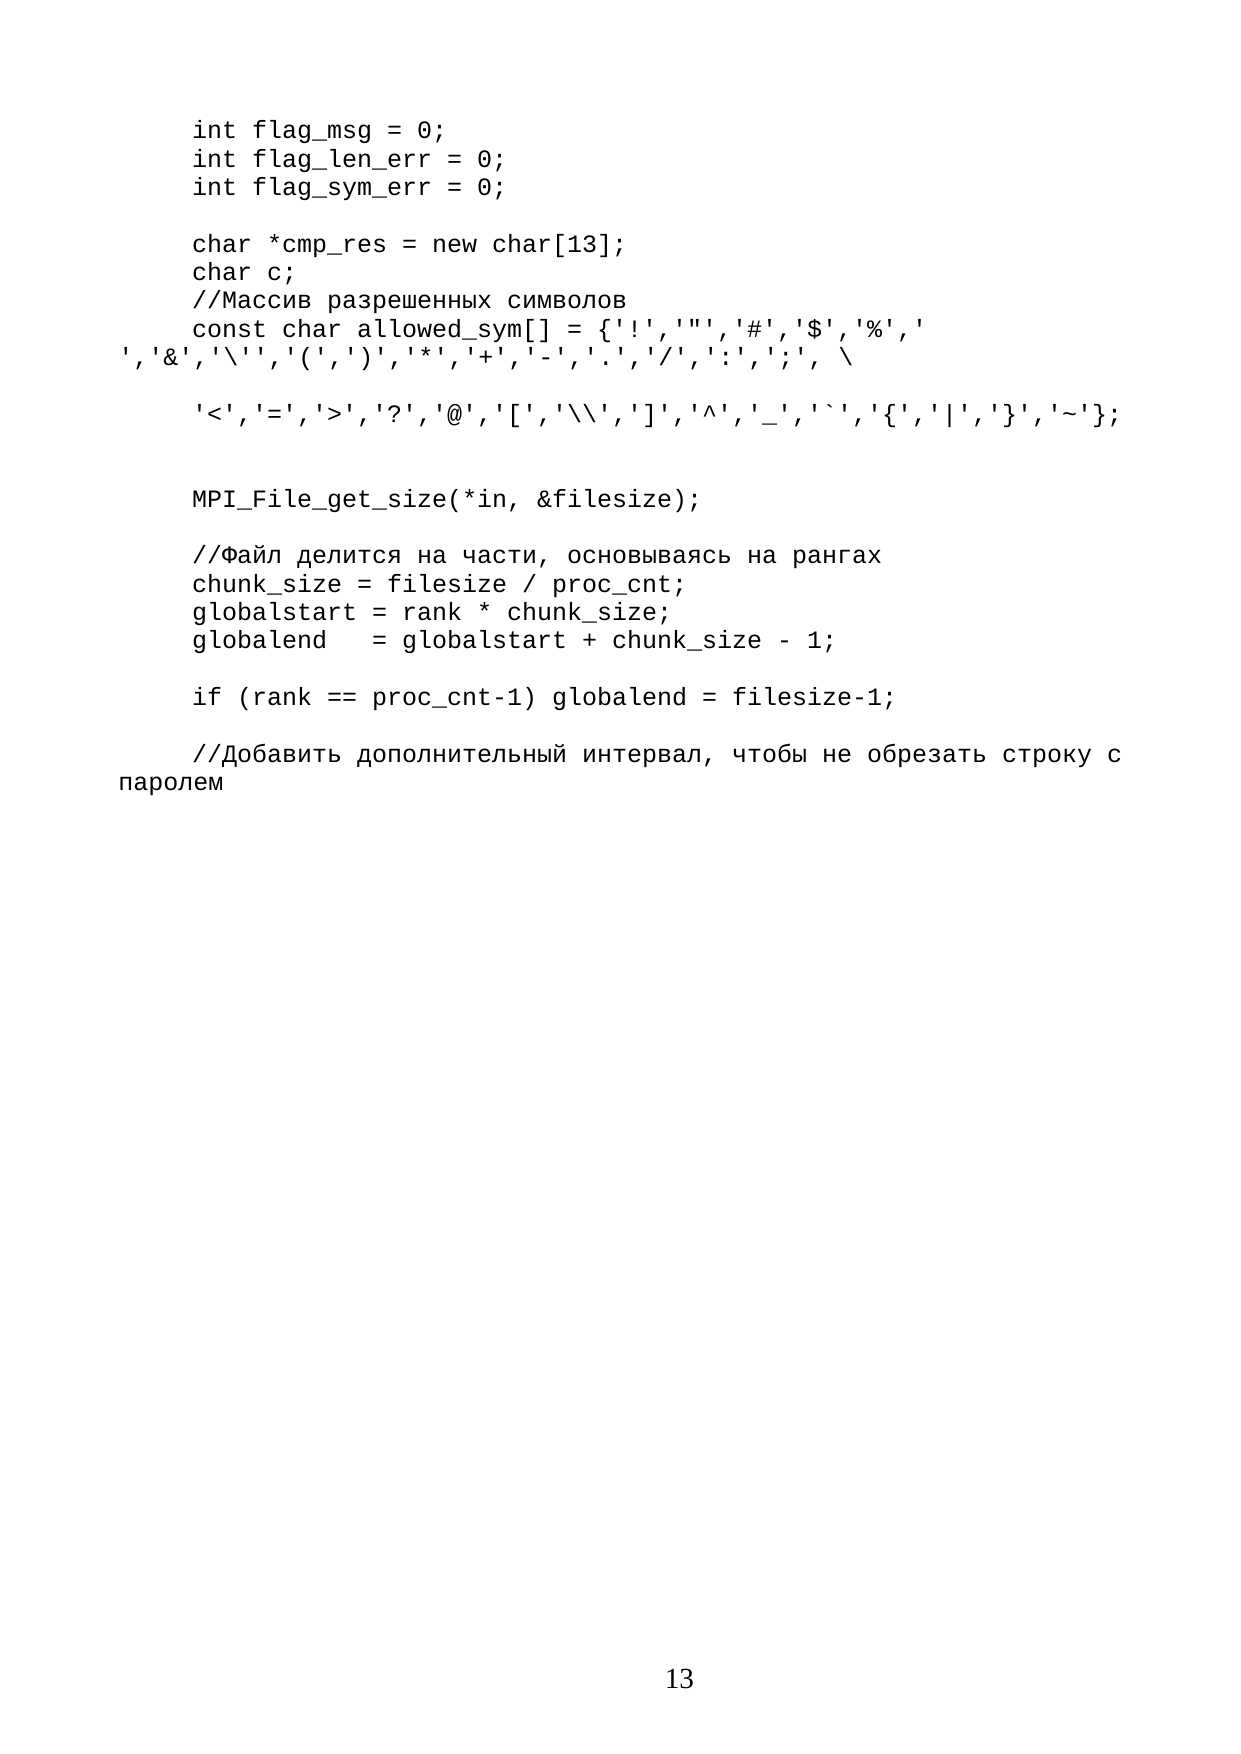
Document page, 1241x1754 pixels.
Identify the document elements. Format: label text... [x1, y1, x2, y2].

text if (rank == proc_cnt-1) globalend = filesize-1; [118, 685, 1181, 713]
text char c; [118, 260, 1181, 288]
text //Добавить дополнительный интервал, чтобы не обрезать строку с паролем [118, 741, 1181, 798]
text '<','=','>','?','@','[','\\',']','^','_','`','{','|','}','~'}; [118, 373, 1181, 430]
text const char allowed_sym[] = {'!','"','#','$','%',' ','&','\'','(',')','*','+','-','.','/',':',';', \ [118, 316, 1181, 373]
text int flag_len_err = 0; [118, 146, 1181, 175]
text int flag_sym_err = 0; [118, 175, 1181, 203]
text globalend = globalstart + chunk_size - 1; [118, 628, 1181, 656]
text int flag_msg = 0; [118, 118, 1181, 146]
text MPI_File_get_size(*in, &filesize); [118, 486, 1181, 515]
text //Массив разрешенных символов [118, 288, 1181, 316]
text //Файл делится на части, основываясь на рангах [118, 543, 1181, 571]
text chunk_size = filesize / proc_cnt; [118, 571, 1181, 600]
text char *cmp_res = new char[13]; [118, 231, 1181, 260]
text globalstart = rank * chunk_size; [118, 600, 1181, 628]
